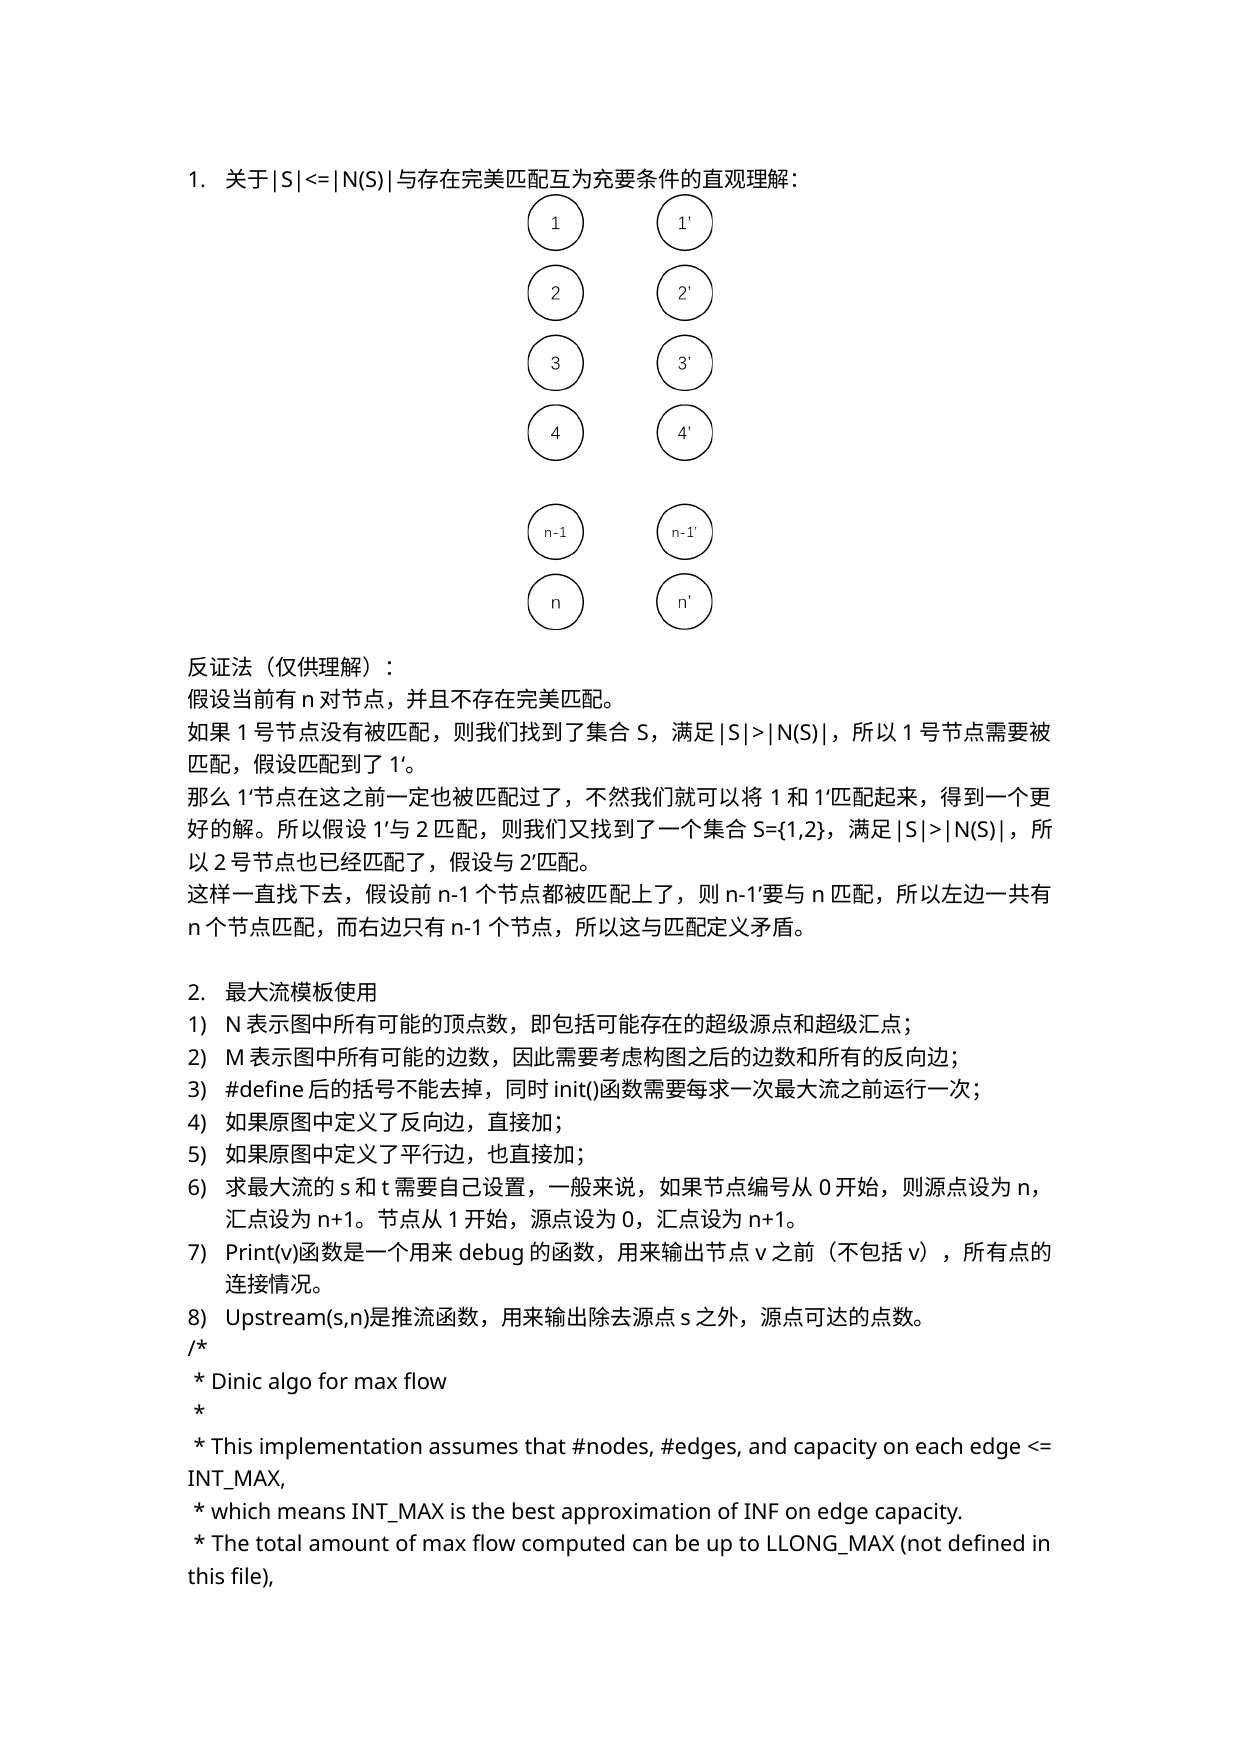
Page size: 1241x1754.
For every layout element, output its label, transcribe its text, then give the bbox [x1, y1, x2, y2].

text * which means INT_MAX is the best approximation of INF on edge capacity. [187, 1494, 1053, 1527]
text 如果1号节点没有被匹配，则我们找到了集合S，满足|S|>|N(S)|，所以1号节点需要被匹配，假设匹配到了1‘。 [187, 714, 1053, 779]
list M表示图中所有可能的边数，因此需要考虑构图之后的边数和所有的反向边； [187, 1039, 1053, 1072]
text 反证法（仅供理解）： [187, 649, 1053, 682]
list #define后的括号不能去掉，同时init()函数需要每求一次最大流之前运行一次； [187, 1072, 1053, 1104]
list 最大流模板使用 [187, 974, 1053, 1007]
text 这样一直找下去，假设前n-1个节点都被匹配上了，则n-1’要与n匹配，所以左边一共有n个节点匹配，而右边只有n-1个节点，所以这与匹配定义矛盾。 [187, 877, 1053, 942]
text 假设当前有n对节点，并且不存在完美匹配。 [187, 682, 1053, 714]
list Upstream(s,n)是推流函数，用来输出除去源点s之外，源点可达的点数。 [187, 1299, 1053, 1332]
text /* [187, 1332, 1053, 1364]
text * This implementation assumes that #nodes, #edges, and capacity on each edge <= INT_MAX, [187, 1429, 1053, 1494]
text * [187, 1397, 1053, 1429]
text * Dinic algo for max flow [187, 1364, 1053, 1397]
text 那么1‘节点在这之前一定也被匹配过了，不然我们就可以将1和1‘匹配起来，得到一个更好的解。所以假设1’与2匹配，则我们又找到了一个集合S={1,2}，满足|S|>|N(S)|，所以2号节点也已经匹配了，假设与2’匹配。 [187, 779, 1053, 877]
list N表示图中所有可能的顶点数，即包括可能存在的超级源点和超级汇点； [187, 1007, 1053, 1039]
list 如果原图中定义了平行边，也直接加； [187, 1137, 1053, 1169]
list 求最大流的s和t需要自己设置，一般来说，如果节点编号从0开始，则源点设为n，汇点设为n+1。节点从1开始，源点设为0，汇点设为n+1。 [187, 1169, 1053, 1234]
list 关于|S|<=|N(S)|与存在完美匹配互为充要条件的直观理解： [187, 162, 1053, 194]
list 如果原图中定义了反向边，直接加； [187, 1104, 1053, 1137]
list Print(v)函数是一个用来debug的函数，用来输出节点v之前（不包括v），所有点的连接情况。 [187, 1234, 1053, 1299]
text * The total amount of max flow computed can be up to LLONG_MAX (not defined in this file), [187, 1527, 1053, 1592]
picture [527, 194, 713, 630]
